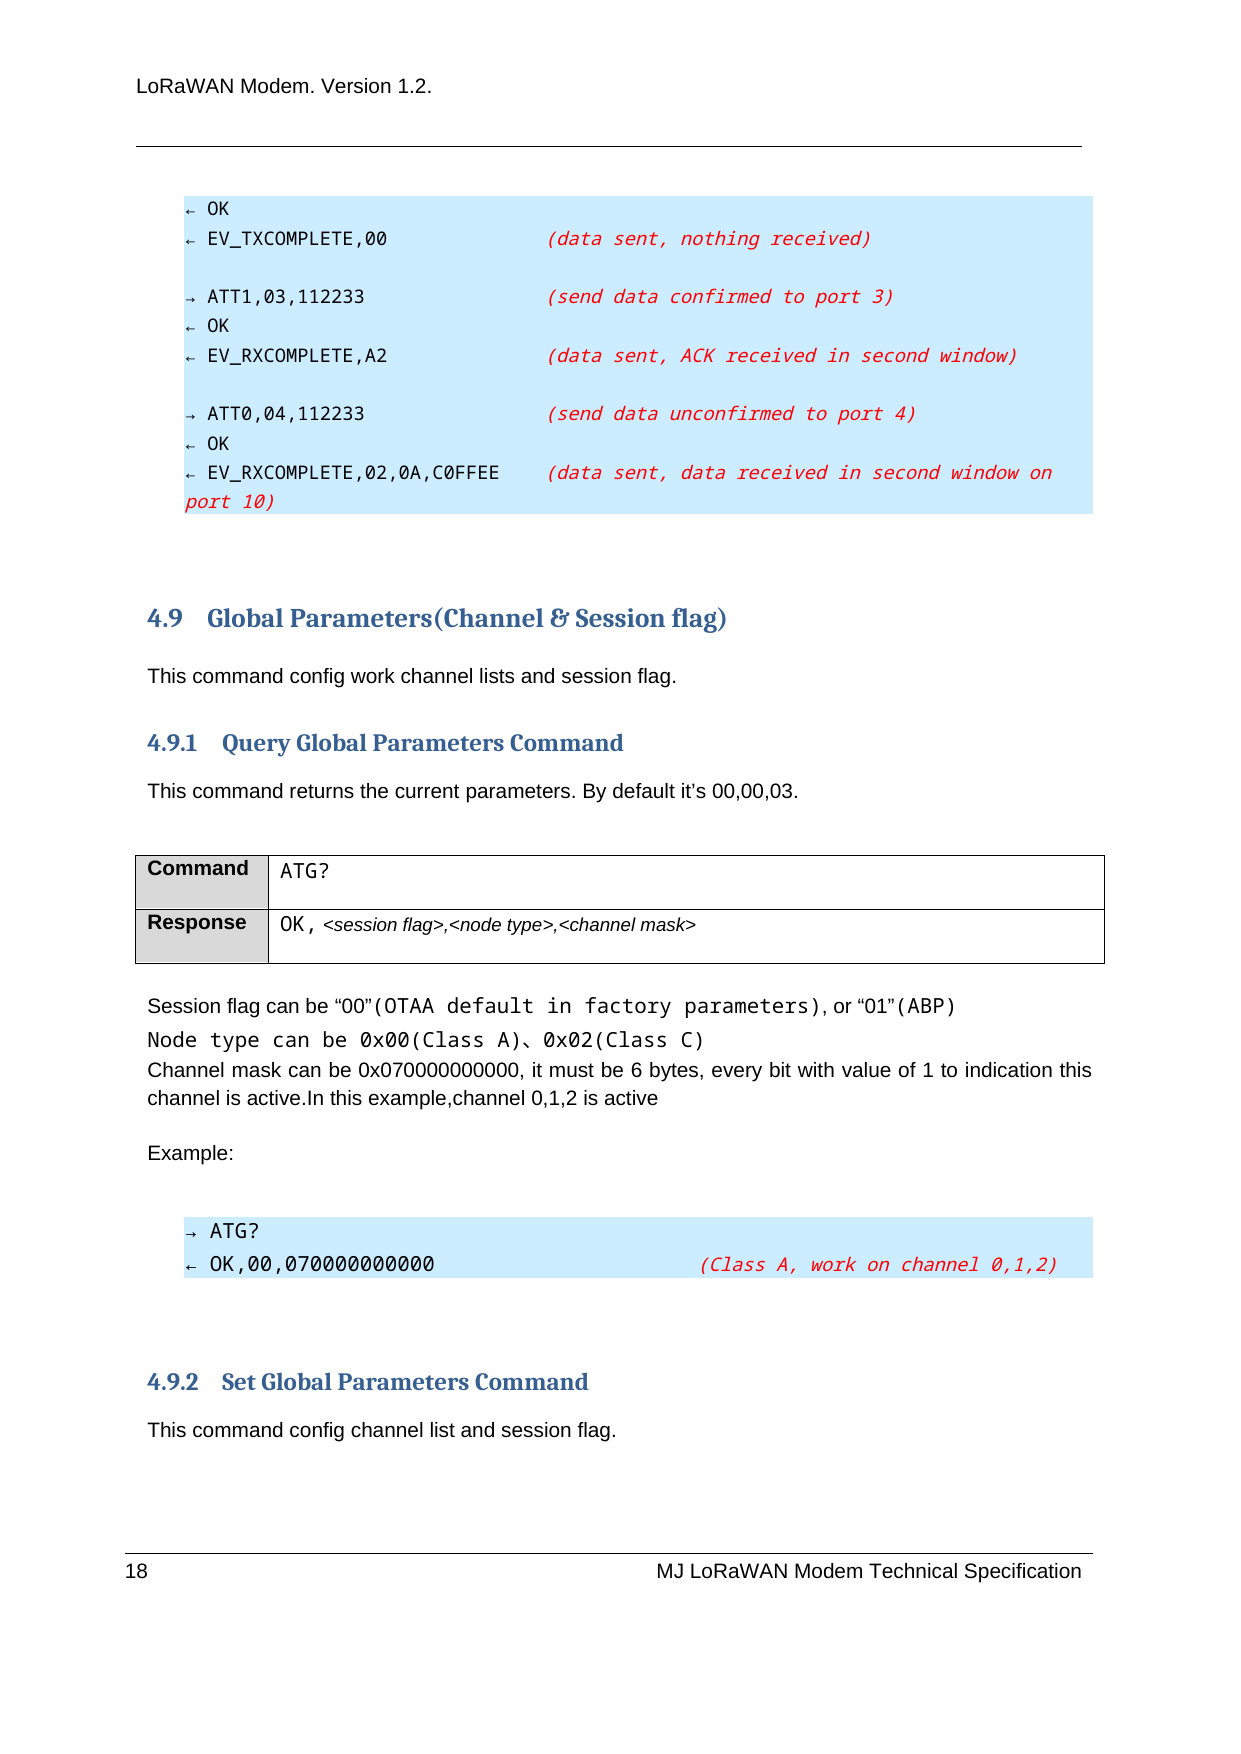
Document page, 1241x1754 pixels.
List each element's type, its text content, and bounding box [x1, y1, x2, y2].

text Example: [147, 1141, 1093, 1165]
text Node type can be 0x00(Class A)、0x02(Class C) [147, 1023, 1093, 1054]
table_header Command [136, 856, 268, 908]
list → ATT1,03,112233 (send data confirmed to port 3) [184, 283, 1093, 309]
table_cell OK, <session flag>,<node type>,<channel mask> [269, 910, 1104, 962]
text Channel mask can be 0x070000000000, it must be 6 bytes, every bit with value of 1 to indication this channel is active.In this example,channel 0,1,2 is active [147, 1058, 1093, 1110]
text Session flag can be “00”(OTAA default in factory parameters), or “01”(ABP) [147, 991, 1093, 1019]
subtitle Query Global Parameters Command [147, 729, 1093, 758]
list → ATG? [184, 1217, 1093, 1245]
list ← EV_RXCOMPLETE,02,0A,C0FFEE (data sent, data received in second window on port 10) [184, 459, 1093, 514]
subtitle Set Global Parameters Command [147, 1368, 1093, 1396]
list ← OK [184, 196, 1093, 221]
list ← EV_TXCOMPLETE,00 (data sent, nothing received) [184, 225, 1093, 250]
list → ATT0,04,112233 (send data unconfirmed to port 4) [184, 401, 1093, 426]
list ← OK [184, 313, 1093, 338]
text This command config channel list and session flag. [147, 1417, 1093, 1441]
table_cell Response [136, 910, 268, 962]
subtitle Global Parameters(Channel & Session flag) [147, 603, 1093, 634]
list ← OK [184, 430, 1093, 455]
text This command config work channel lists and session flag. [147, 664, 1093, 688]
table_header ATG? [269, 856, 1104, 908]
text This command returns the current parameters. By default it’s 00,00,03. [147, 779, 1093, 803]
list ← OK,00,070000000000 (Class A, work on channel 0,1,2) [184, 1249, 1093, 1278]
list ← EV_RXCOMPLETE,A2 (data sent, ACK received in second window) [184, 342, 1093, 367]
